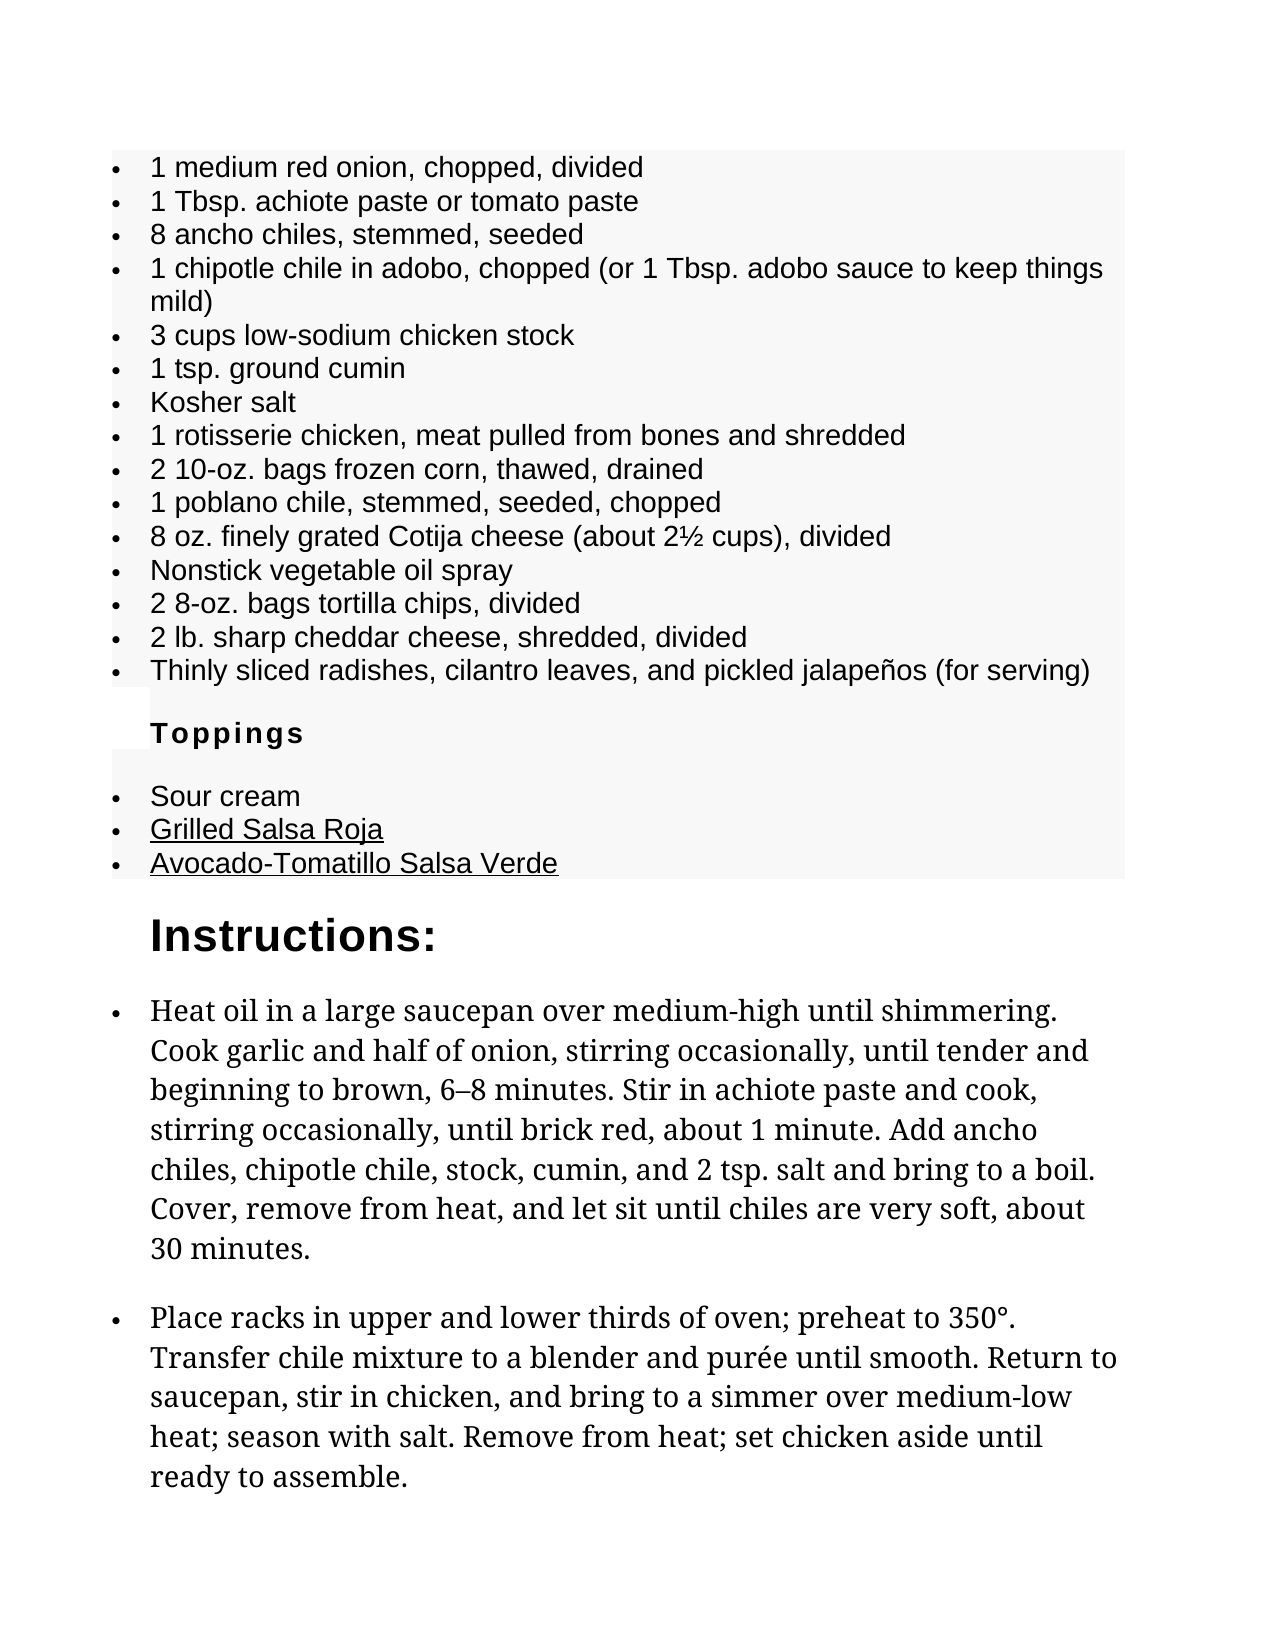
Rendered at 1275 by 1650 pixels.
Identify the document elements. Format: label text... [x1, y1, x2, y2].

list 1 chipotle chile in adobo, chopped (or 1 Tbsp. adobo sauce to keep things mild) [112, 251, 1125, 318]
list 1 Tbsp. achiote paste or tomato paste [112, 183, 1125, 217]
list Nonstick vegetable oil spray [112, 552, 1125, 586]
subtitle Toppings [150, 716, 1125, 749]
list Avocado-Tomatillo Salsa Verde [112, 846, 1125, 879]
list Sour cream [112, 778, 1125, 812]
list 3 cups low-sodium chicken stock [112, 318, 1125, 351]
list 8 oz. finely grated Cotija cheese (about 2½ cups), divided [112, 519, 1125, 552]
list 1 rotisserie chicken, meat pulled from bones and shredded [112, 418, 1125, 452]
list Grilled Salsa Roja [112, 812, 1125, 846]
list 1 tsp. ground cumin [112, 351, 1125, 385]
list Thinly sliced radishes, cilantro leaves, and pickled jalapeños (for serving) [112, 653, 1125, 687]
list Place racks in upper and lower thirds of oven; preheat to 350°. Transfer chile mixture to a blender and purée until smooth. Return to saucepan, stir in chicken, and bring to a simmer over medium-low heat; season with salt. Remove from heat; set chicken aside until ready to assemble. [112, 1297, 1125, 1496]
text Instructions: [150, 908, 1125, 961]
list Kosher salt [112, 385, 1125, 418]
list 1 poblano chile, stemmed, seeded, chopped [112, 485, 1125, 519]
list 2 lb. sharp cheddar cheese, shredded, divided [112, 619, 1125, 653]
list 2 10-oz. bags frozen corn, thawed, drained [112, 452, 1125, 485]
list Heat oil in a large saucepan over medium-high until shimmering. Cook garlic and half of onion, stirring occasionally, until tender and beginning to brown, 6–8 minutes. Stir in achiote paste and cook, stirring occasionally, until brick red, about 1 minute. Add ancho chiles, chipotle chile, stock, cumin, and 2 tsp. salt and bring to a boil. Cover, remove from heat, and let sit until chiles are very soft, about 30 minutes. [112, 990, 1125, 1268]
list 2 8-oz. bags tortilla chips, divided [112, 586, 1125, 619]
list 1 medium red onion, chopped, divided [112, 150, 1125, 183]
list 8 ancho chiles, stemmed, seeded [112, 217, 1125, 251]
